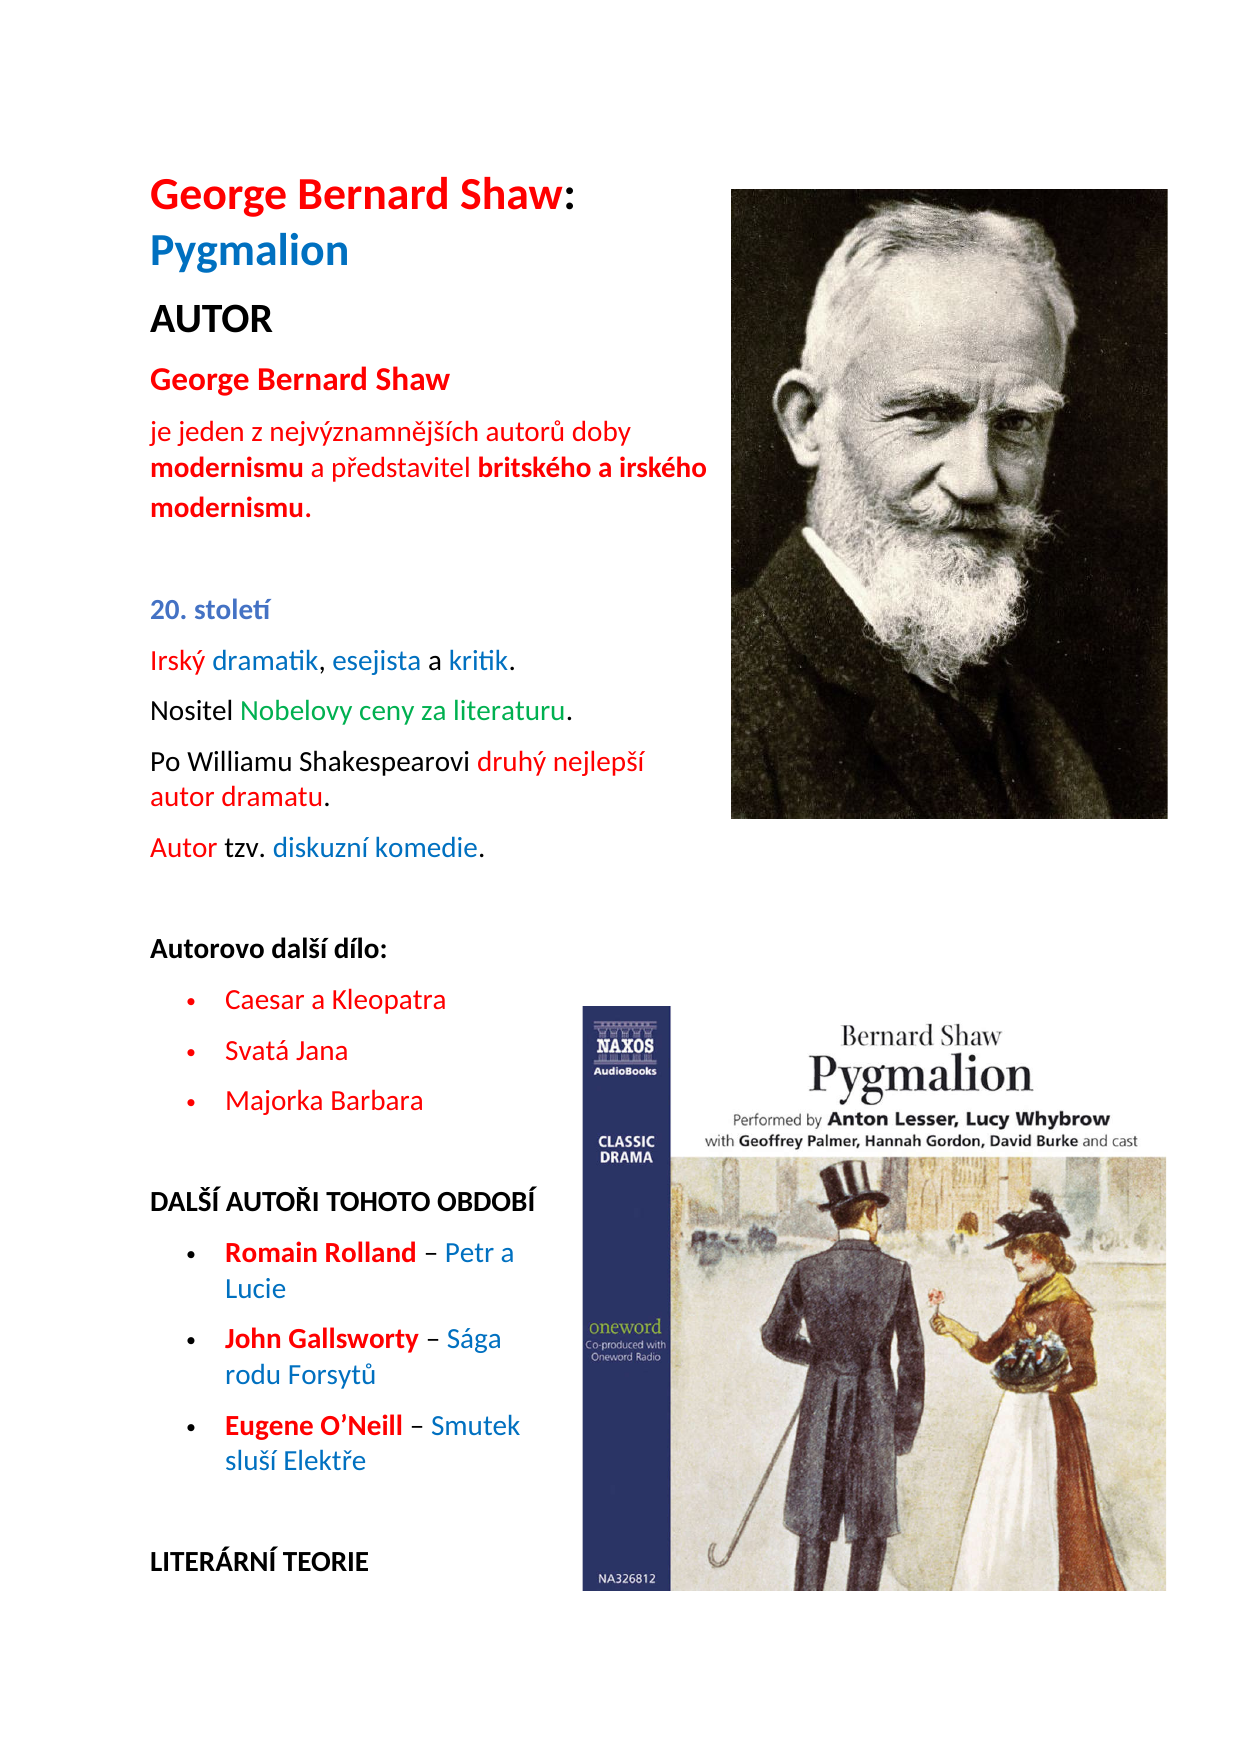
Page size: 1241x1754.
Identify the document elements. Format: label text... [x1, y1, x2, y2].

list John Gallsworty – Sága rodu Forsytů [187, 1320, 582, 1392]
text LITERÁRNÍ TEORIE [150, 1543, 582, 1579]
text DALŠÍ AUTOŘI TOHOTO OBDOBÍ [150, 1183, 582, 1219]
text Nositel Nobelovy ceny za literaturu. [150, 692, 730, 728]
text Po Williamu Shakespearovi druhý nejlepší autor dramatu. [150, 743, 730, 814]
list Eugene O’Neill – Smutek sluší Elektře [187, 1407, 582, 1478]
text AUTOR [150, 292, 730, 343]
picture [582, 1006, 1166, 1590]
text George Bernard Shaw: Pygmalion [150, 165, 1090, 277]
text Irský dramatik, esejista a kritik. [150, 642, 730, 677]
picture [730, 189, 1168, 816]
list Romain Rolland – Petr a Lucie [187, 1234, 582, 1305]
list Svatá Jana [187, 1032, 582, 1067]
text je jeden z nejvýznamnějších autorů doby modernismu a představitel britského a irského modernismu. [150, 413, 730, 525]
list Caesar a Kleopatra [187, 981, 1090, 1017]
text 20. století [150, 591, 730, 627]
text Autorovo další dílo: [150, 930, 1090, 966]
text Autor tzv. diskuzní komedie. [150, 829, 1090, 865]
list Majorka Barbara [187, 1082, 582, 1118]
text George Bernard Shaw [150, 358, 730, 398]
